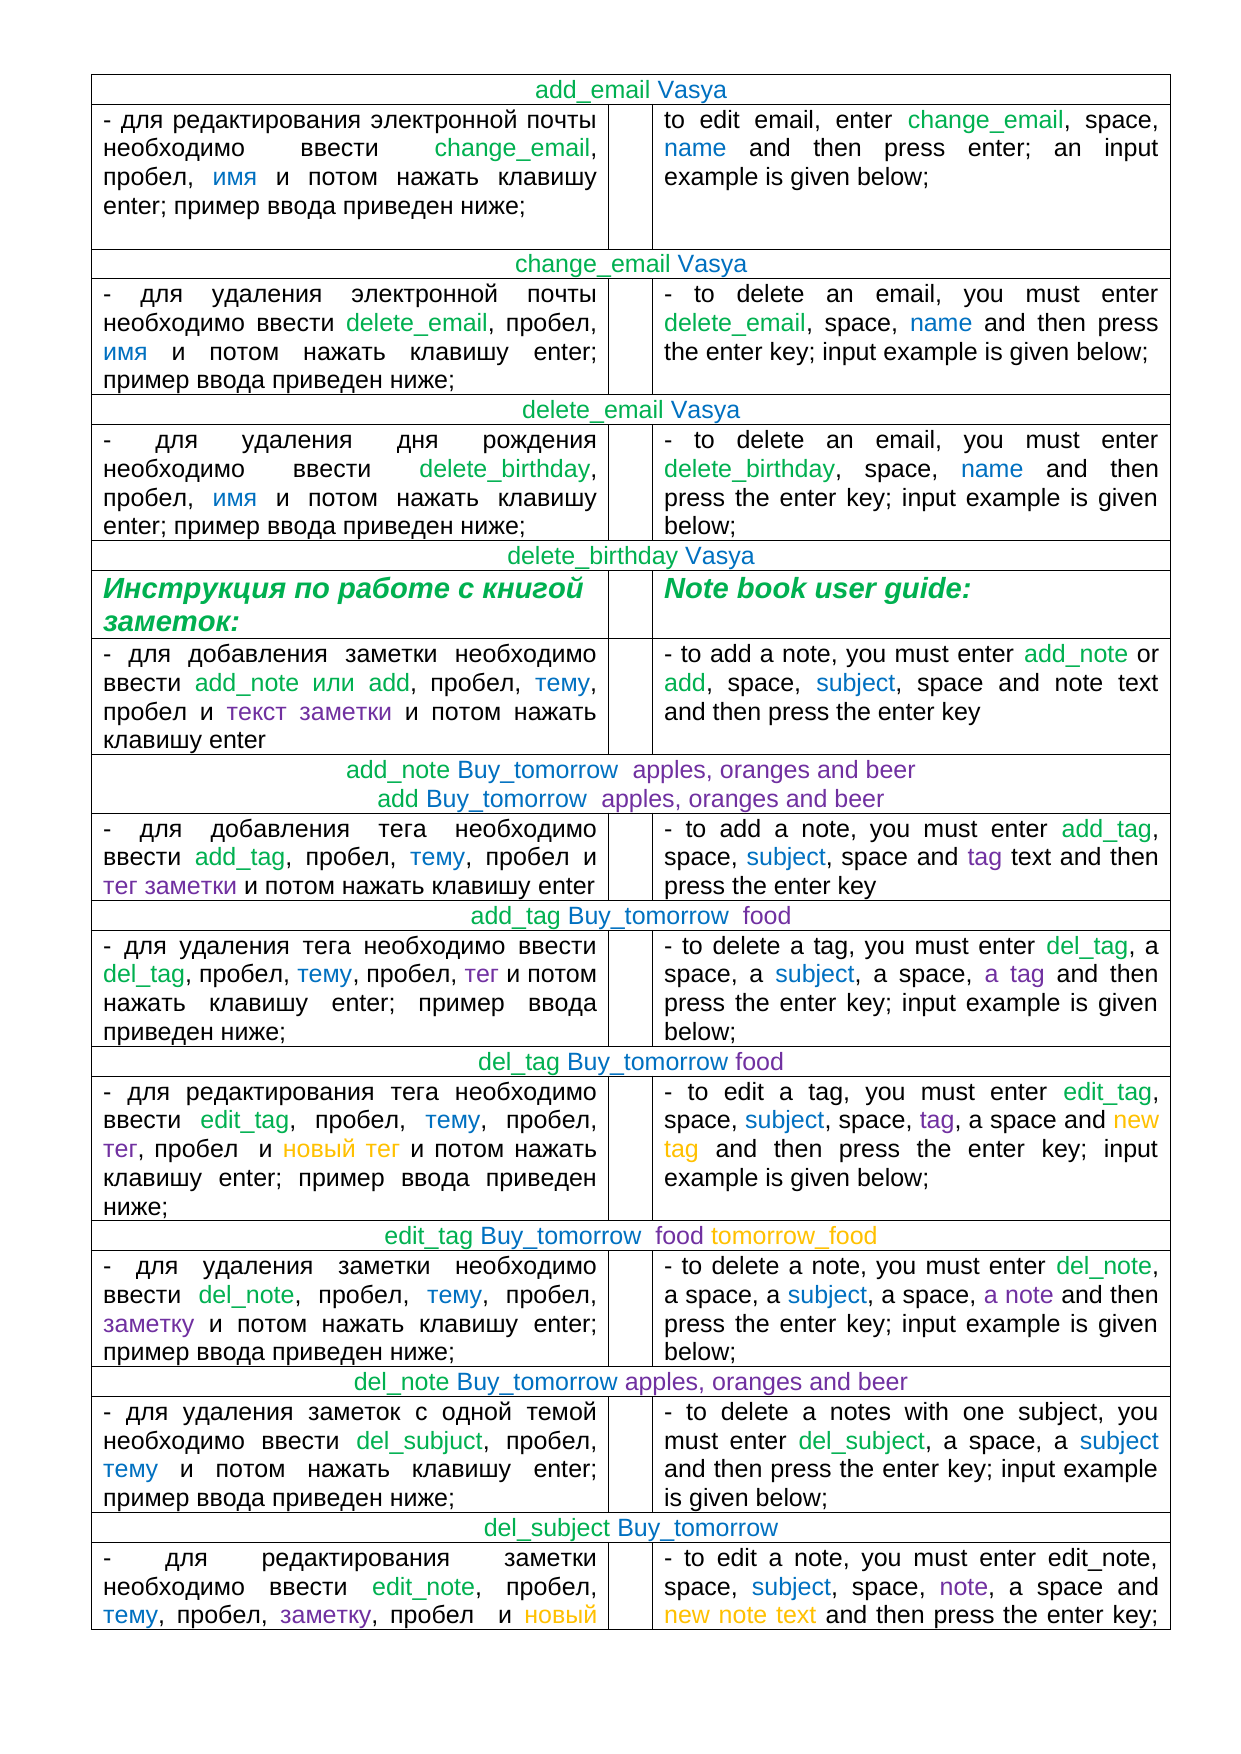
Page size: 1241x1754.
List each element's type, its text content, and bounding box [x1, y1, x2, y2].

table_cell - для редактирования электронной почты необходимо ввести change_email, пробел, имя и потом нажать клавишу enter; пример ввода приведен ниже; [92, 105, 608, 248]
table_cell to edit email, enter change_email, space, name and then press enter; an input example is given below; [653, 105, 1170, 248]
table_cell [609, 931, 652, 1046]
table_cell - для добавления тега необходимо ввести add_tag, пробел, тему, пробел и тег заметки и потом нажать клавишу enter [92, 814, 608, 900]
table_cell - to delete an email, you must enter delete_birthday, space, name and then press the enter key; input example is given below; [653, 425, 1170, 540]
table_cell add_email Vasya [92, 75, 1170, 104]
table_cell add_note Buy_tomorrow apples, oranges and beer add Buy_tomorrow apples, oranges and beer [92, 755, 1170, 813]
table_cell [92, 1543, 608, 1629]
table_cell delete_birthday Vasya [92, 541, 1170, 570]
table_cell - для удаления заметки необходимо ввести del_note, пробел, тему, пробел, заметку и потом нажать клавишу enter; пример ввода приведен ниже; [92, 1251, 608, 1366]
table_cell - для удаления заметок с одной темой необходимо ввести del_subjuct, пробел, тему и потом нажать клавишу enter; пример ввода приведен ниже; [92, 1397, 608, 1512]
table_cell - to edit a tag, you must enter edit_tag, space, subject, space, tag, a space and new tag and then press the enter key; input example is given below; [653, 1077, 1170, 1220]
table_cell - to add a note, you must enter add_note or add, space, subject, space and note text and then press the enter key [653, 639, 1170, 754]
table_cell [609, 1397, 652, 1512]
table_cell - to delete a note, you must enter del_note, a space, a subject, a space, a note and then press the enter key; input example is given below; [653, 1251, 1170, 1366]
table_cell - для удаления дня рождения необходимо ввести delete_birthday, пробел, имя и потом нажать клавишу enter; пример ввода приведен ниже; [92, 425, 608, 540]
table_cell del_tag Buy_tomorrow food [92, 1047, 1170, 1076]
table_cell [609, 814, 652, 900]
table_cell delete_email Vasya [92, 395, 1170, 424]
table_cell [609, 1543, 652, 1629]
table_cell change_email Vasya [92, 250, 1170, 278]
table_cell - для добавления заметки необходимо ввести add_note или add, пробел, тему, пробел и текст заметки и потом нажать клавишу enter [92, 639, 608, 754]
table_cell [609, 571, 652, 638]
table_cell - для удаления тега необходимо ввести del_tag, пробел, тему, пробел, тег и потом нажать клавишу enter; пример ввода приведен ниже; [92, 931, 608, 1046]
table_cell - для удаления электронной почты необходимо ввести delete_email, пробел, имя и потом нажать клавишу enter; пример ввода приведен ниже; [92, 279, 608, 394]
table_cell del_note Buy_tomorrow apples, oranges and beer [92, 1367, 1170, 1396]
table_cell Инструкция по работе с книгой заметок: [92, 571, 608, 638]
table_cell - to add a note, you must enter add_tag, space, subject, space and tag text and then press the enter key [653, 814, 1170, 900]
table_cell - to delete an email, you must enter delete_email, space, name and then press the enter key; input example is given below; [653, 279, 1170, 394]
table_cell [609, 279, 652, 394]
table_cell [609, 1077, 652, 1220]
table_cell del_subject Buy_tomorrow [92, 1513, 1170, 1542]
table_cell add_tag Buy_tomorrow food [92, 901, 1170, 930]
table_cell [653, 1543, 1170, 1629]
table_cell - to delete a notes with one subject, you must enter del_subject, a space, a subject and then press the enter key; input example is given below; [653, 1397, 1170, 1512]
table_cell [609, 639, 652, 754]
table_cell Note book user guide: [653, 571, 1170, 638]
table_cell [609, 105, 652, 248]
table_cell - to delete a tag, you must enter del_tag, a space, a subject, a space, a tag and then press the enter key; input example is given below; [653, 931, 1170, 1046]
table_cell - для редактирования тега необходимо ввести edit_tag, пробел, тему, пробел, тег, пробел и новый тег и потом нажать клавишу enter; пример ввода приведен ниже; [92, 1077, 608, 1220]
table_cell [609, 1251, 652, 1366]
table_cell edit_tag Buy_tomorrow food tomorrow_food [92, 1221, 1170, 1250]
table_cell [609, 425, 652, 540]
